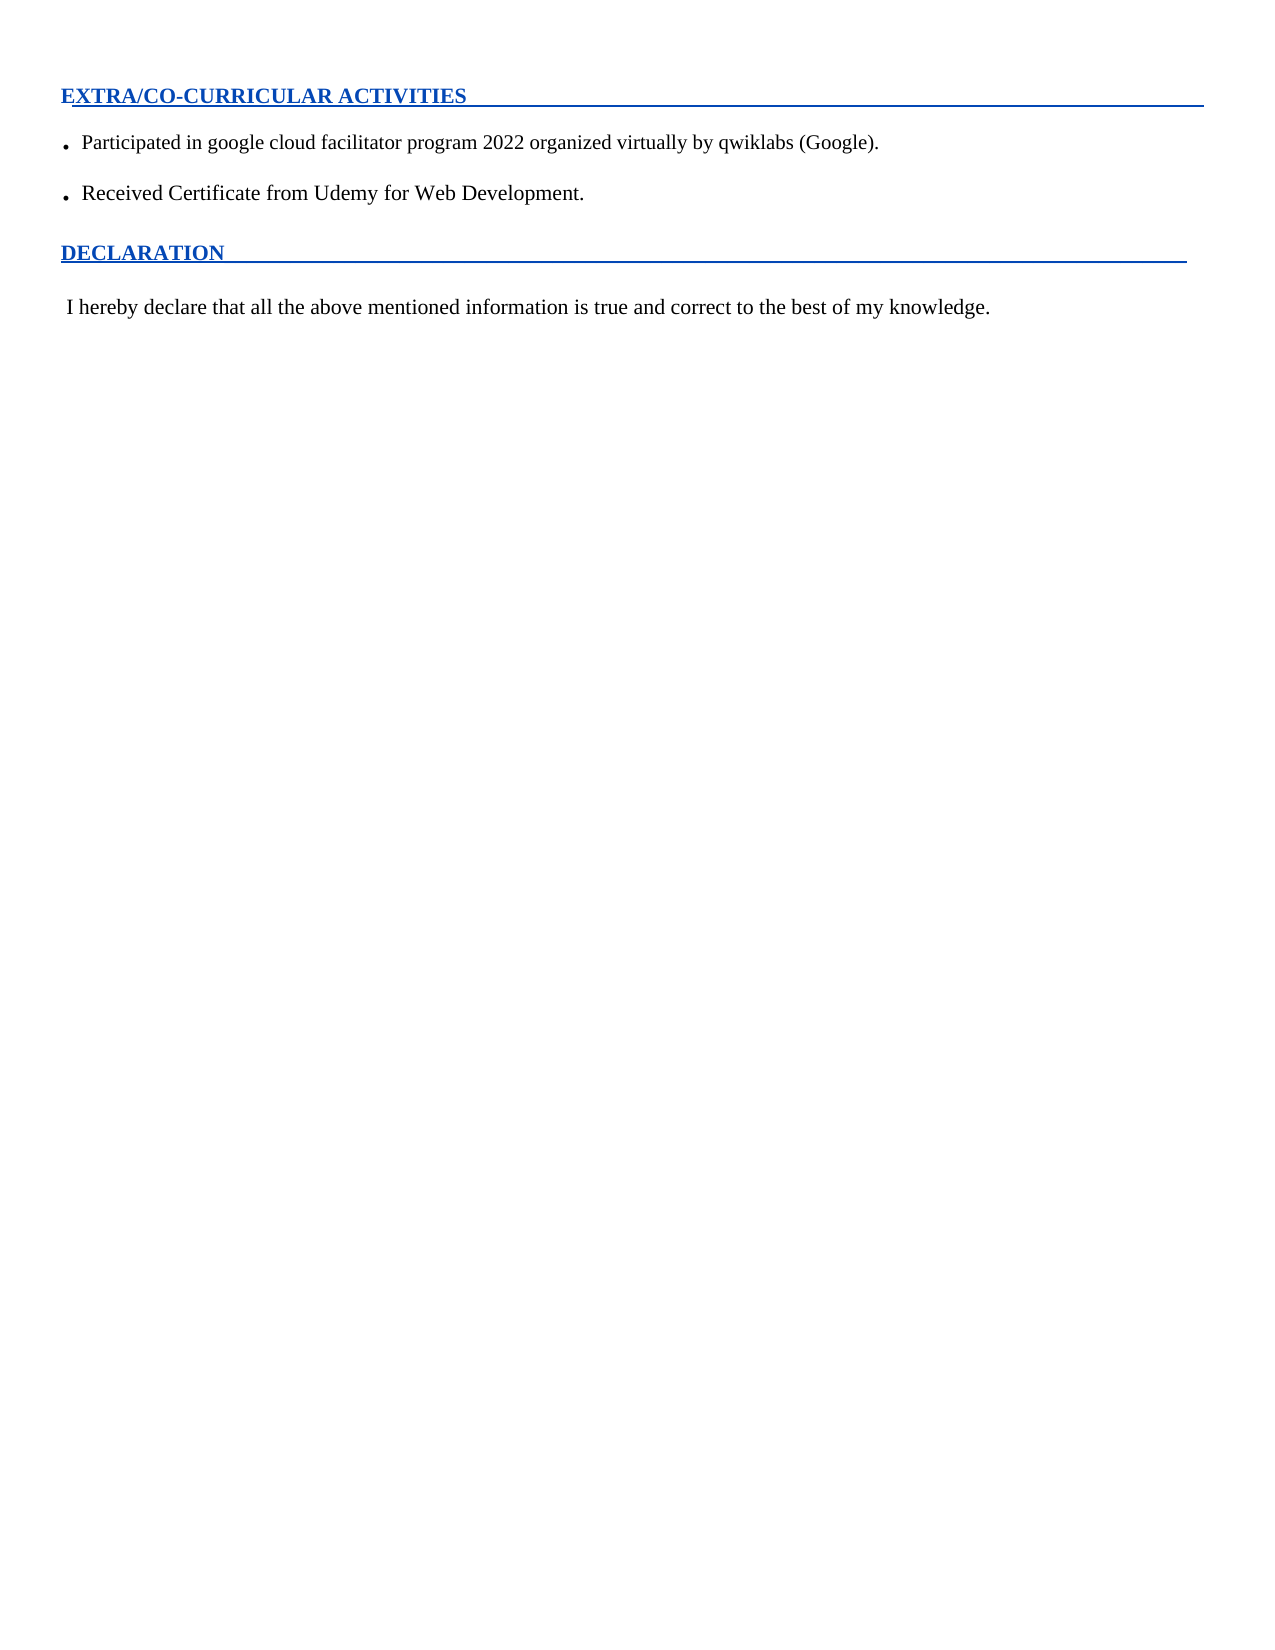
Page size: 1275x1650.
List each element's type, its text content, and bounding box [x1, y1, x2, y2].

subtitle EXTRA/CO-CURRICULAR ACTIVITIES [61, 83, 1206, 108]
text I hereby declare that all the above mentioned information is true and correct to the best of my knowledge. [61, 294, 1206, 319]
subtitle DECLARATION________________________________________________________________________________________ [61, 239, 1206, 265]
text . Participated in google cloud facilitator program 2022 organized virtually by qwiklabs (Google). [61, 110, 1206, 158]
text . Received Certificate from Udemy for Web Development. [61, 162, 1206, 209]
